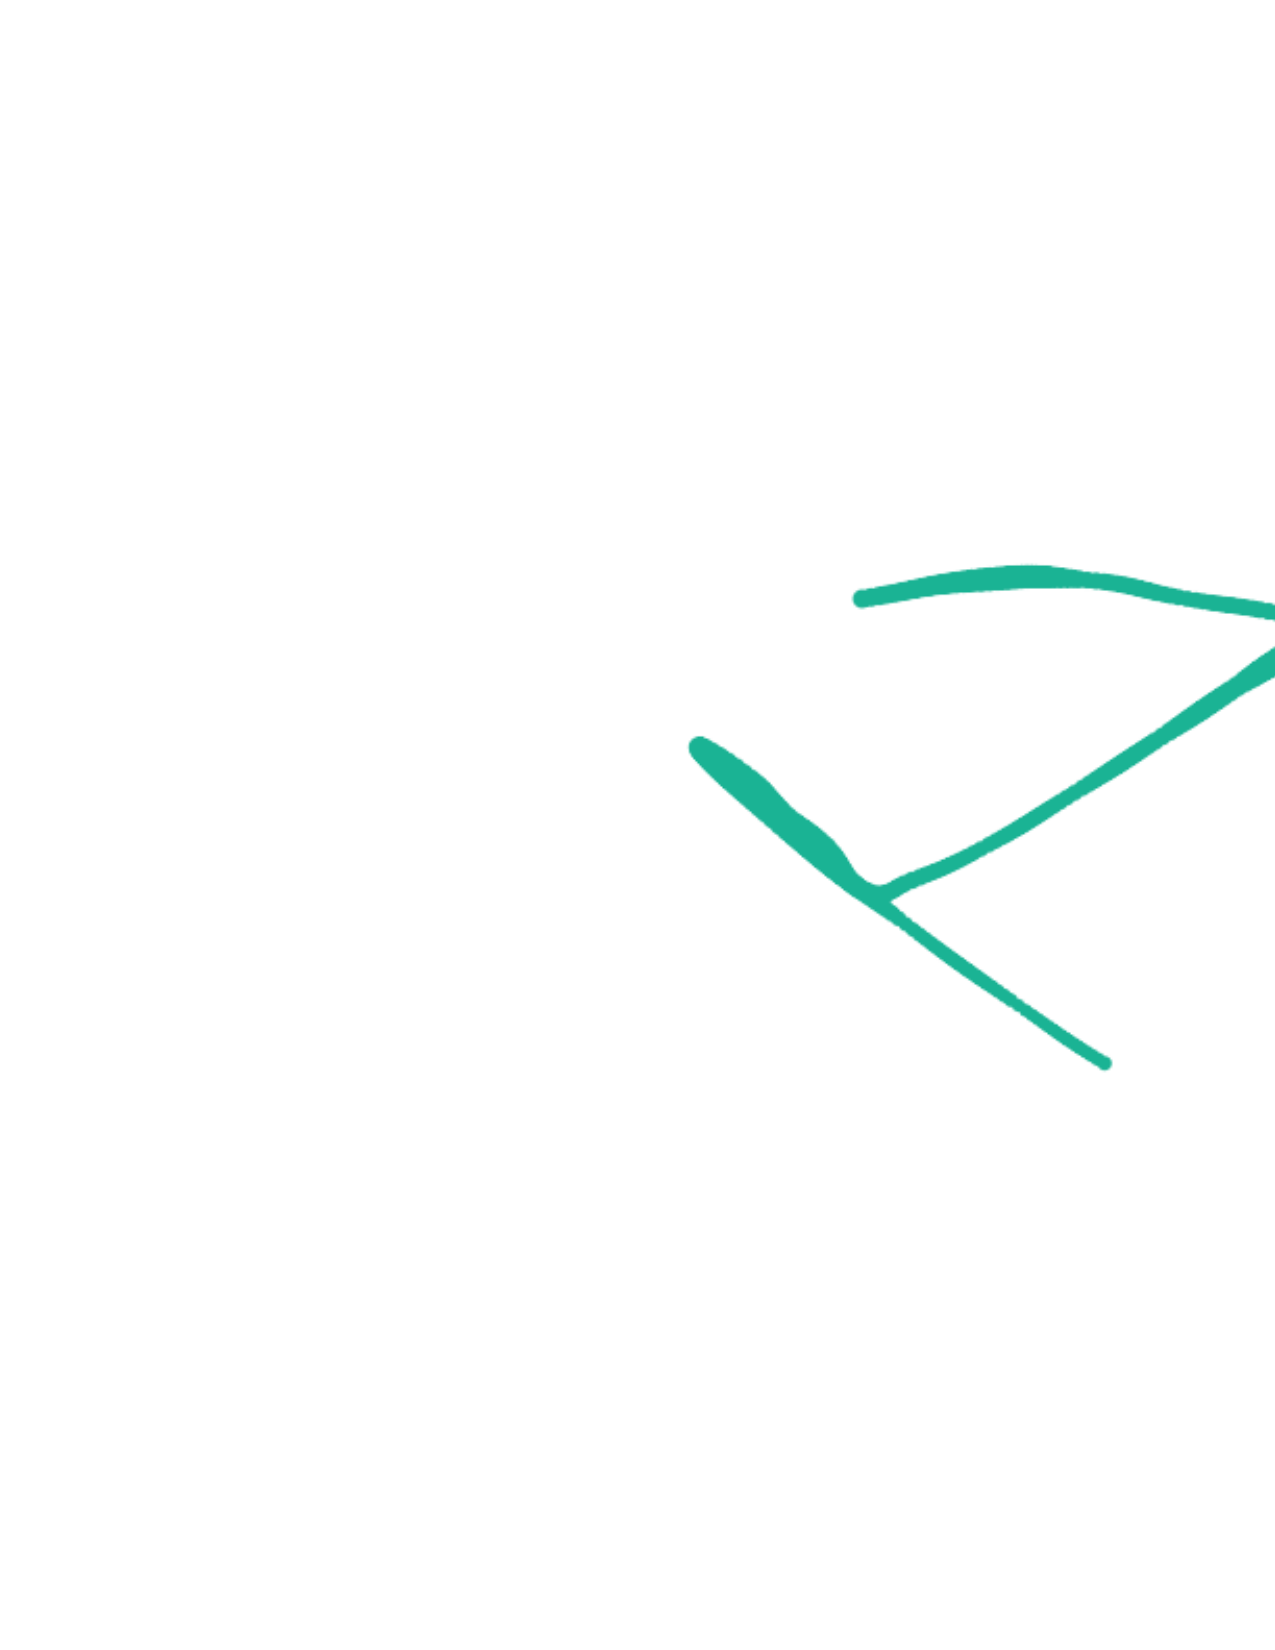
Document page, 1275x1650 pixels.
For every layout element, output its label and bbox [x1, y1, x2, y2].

picture [206, 150, 1275, 1400]
